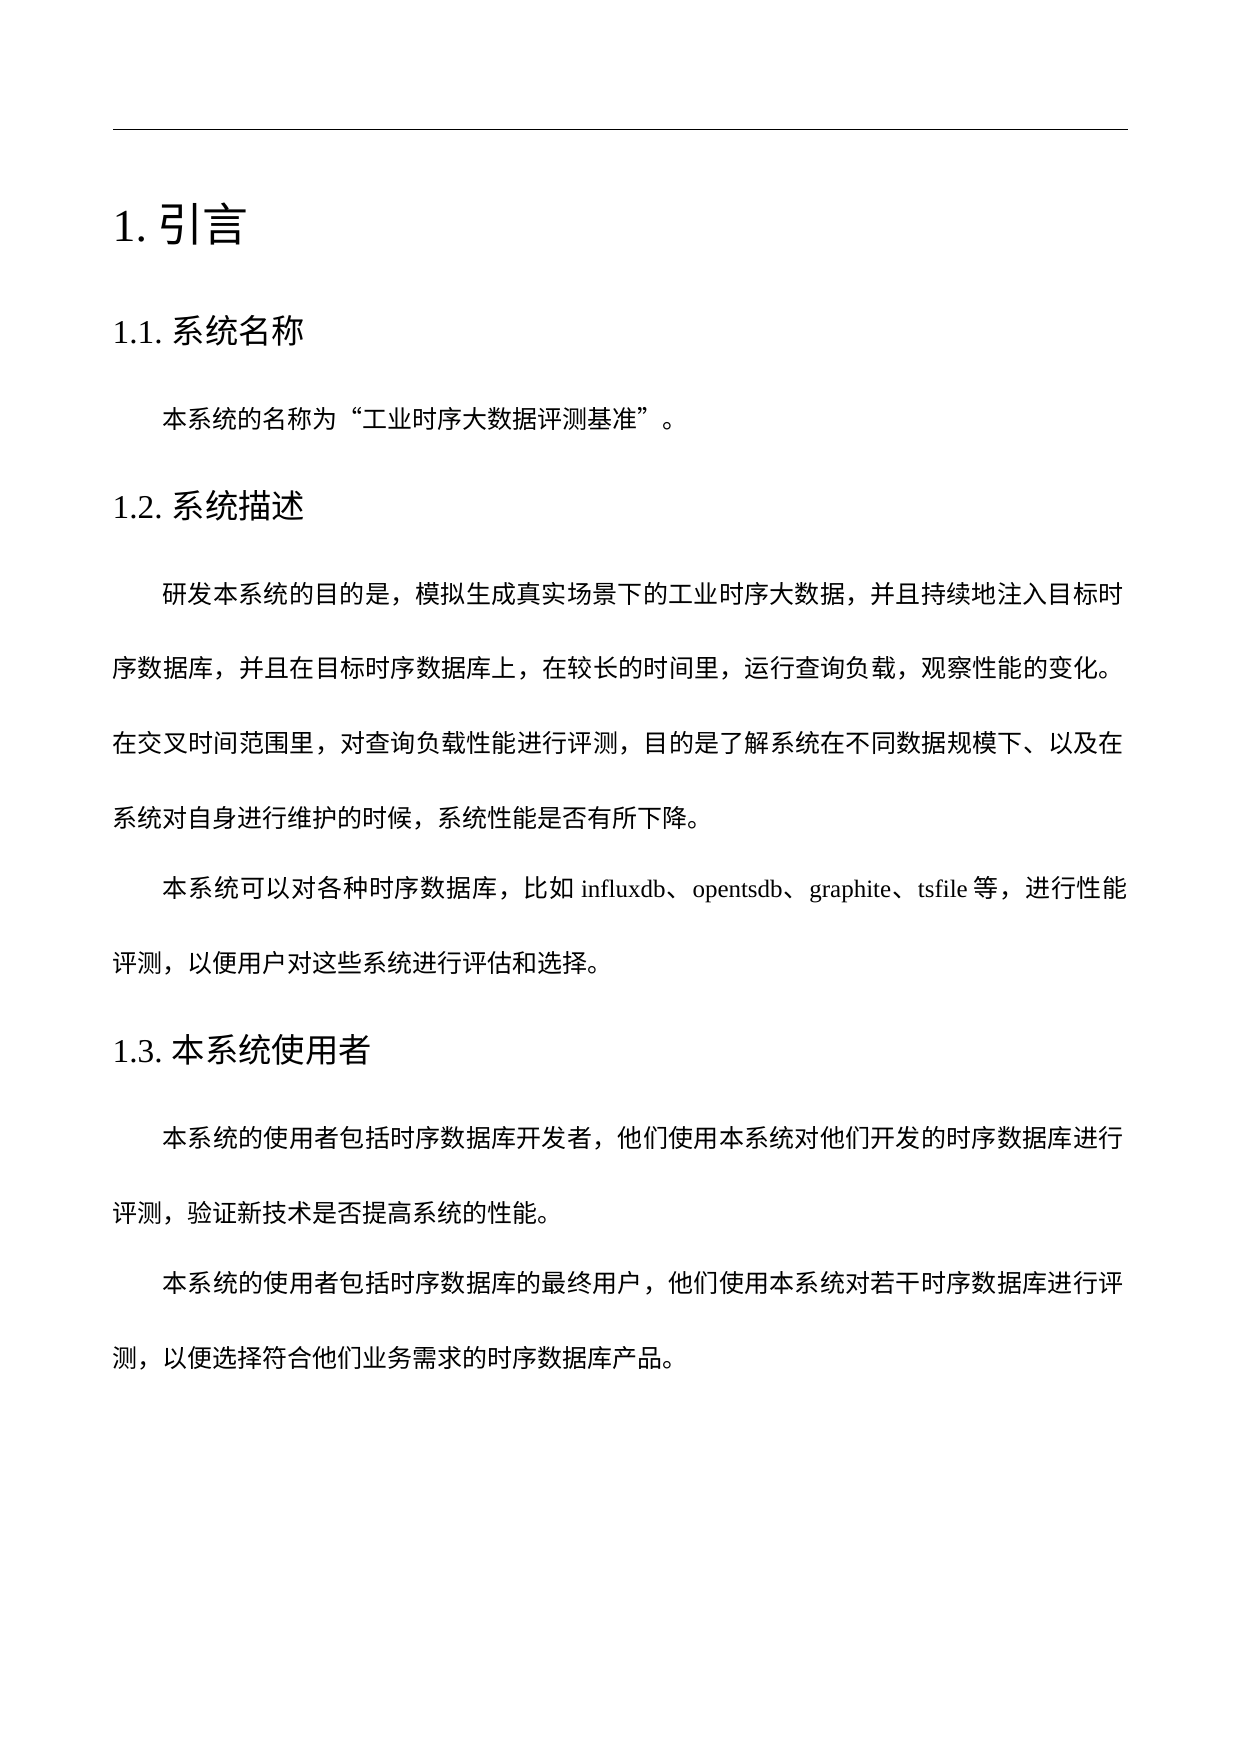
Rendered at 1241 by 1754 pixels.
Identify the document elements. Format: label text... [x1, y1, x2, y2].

subtitle 本系统使用者 [112, 1016, 1128, 1081]
text 本系统的名称为“工业时序大数据评测基准”。 [112, 385, 1128, 450]
text 本系统的使用者包括时序数据库开发者，他们使用本系统对他们开发的时序数据库进行评测，验证新技术是否提高系统的性能。 [112, 1104, 1128, 1244]
subtitle 系统描述 [112, 471, 1128, 536]
text 研发本系统的目的是，模拟生成真实场景下的工业时序大数据，并且持续地注入目标时序数据库，并且在目标时序数据库上，在较长的时间里，运行查询负载，观察性能的变化。在交叉时间范围里，对查询负载性能进行评测，目的是了解系统在不同数据规模下、以及在系统对自身进行维护的时候，系统性能是否有所下降。 [112, 560, 1128, 849]
text 本系统可以对各种时序数据库，比如influxdb、opentsdb、graphite、tsfile等，进行性能评测，以便用户对这些系统进行评估和选择。 [112, 854, 1128, 994]
subtitle 系统名称 [112, 296, 1128, 361]
subtitle 引言 [112, 173, 1128, 270]
text 本系统的使用者包括时序数据库的最终用户，他们使用本系统对若干时序数据库进行评测，以便选择符合他们业务需求的时序数据库产品。 [112, 1249, 1128, 1389]
